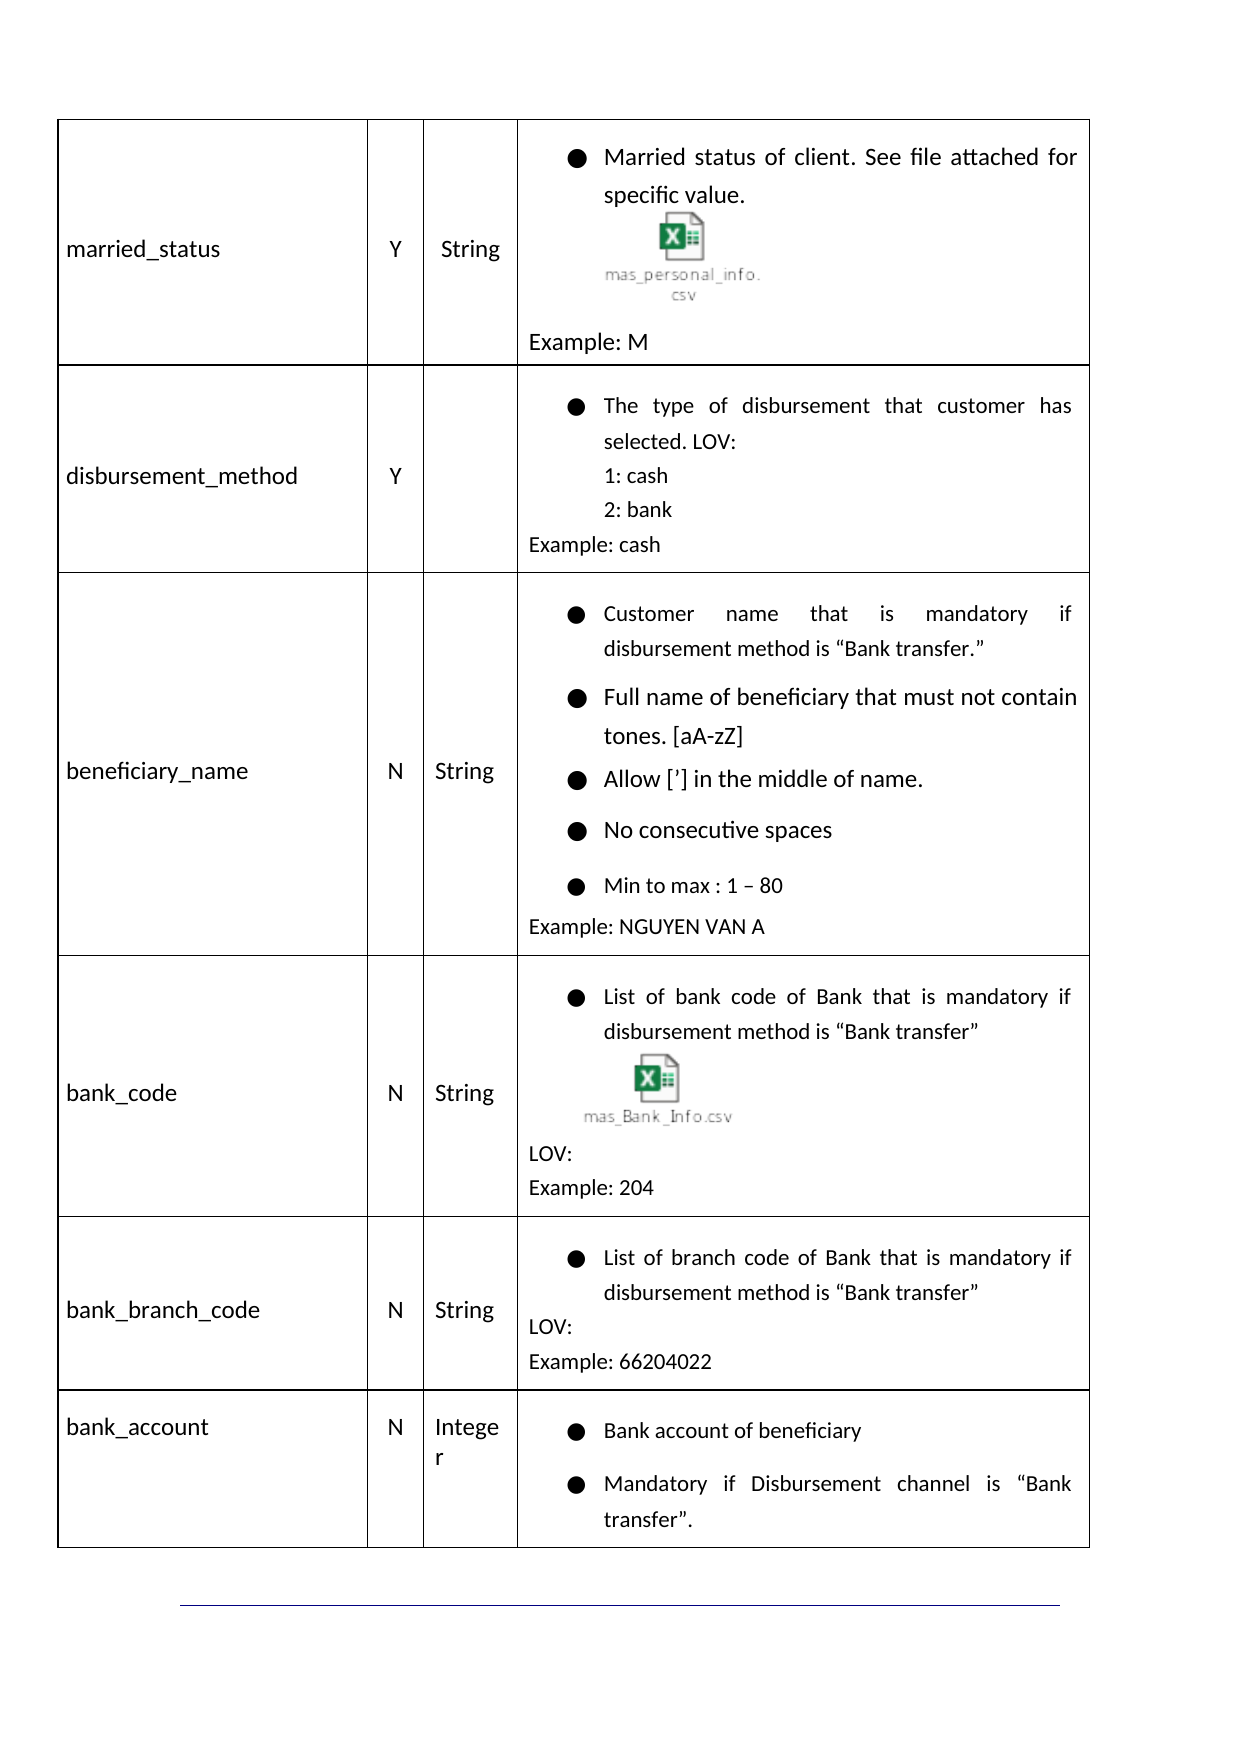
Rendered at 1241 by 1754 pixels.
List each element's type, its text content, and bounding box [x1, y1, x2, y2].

table_cell String [424, 573, 517, 954]
table_cell bank_account [59, 1391, 367, 1547]
table_cell List of bank code of Bank that is mandatory if disbursement method is “Bank transfer” LOV: Example: 204 [518, 956, 1089, 1216]
table_cell [424, 366, 517, 572]
table_cell N [368, 1391, 423, 1547]
table_cell N [368, 573, 423, 954]
table_cell disbursement_method [59, 366, 367, 572]
table_cell Y [368, 366, 423, 572]
table_cell Integer [424, 1391, 517, 1547]
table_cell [518, 1391, 1089, 1547]
table_cell bank_branch_code [59, 1217, 367, 1389]
table_cell beneficiary_name [59, 573, 367, 954]
table_cell married_status [59, 120, 367, 364]
table_cell String [424, 120, 517, 364]
table_cell N [368, 956, 423, 1216]
table_cell Married status of client. See file attached for specific value. Example: M [518, 120, 1089, 364]
table_cell N [368, 1217, 423, 1389]
table_cell Y [368, 120, 423, 364]
table_cell List of branch code of Bank that is mandatory if disbursement method is “Bank transfer” LOV: Example: 66204022 [518, 1217, 1089, 1389]
table_cell Customer name that is mandatory if disbursement method is “Bank transfer.” Full name of beneficiary that must not contain tones. [aA-zZ] Allow [’] in the middle of name. No consecutive spaces Min to max : 1 – 80 Example: NGUYEN VAN A [518, 573, 1089, 954]
table_cell bank_code [59, 956, 367, 1216]
table_cell String [424, 956, 517, 1216]
table_cell String [424, 1217, 517, 1389]
table_cell The type of disbursement that customer has selected. LOV: 1: cash 2: bank Example: cash [518, 366, 1089, 572]
